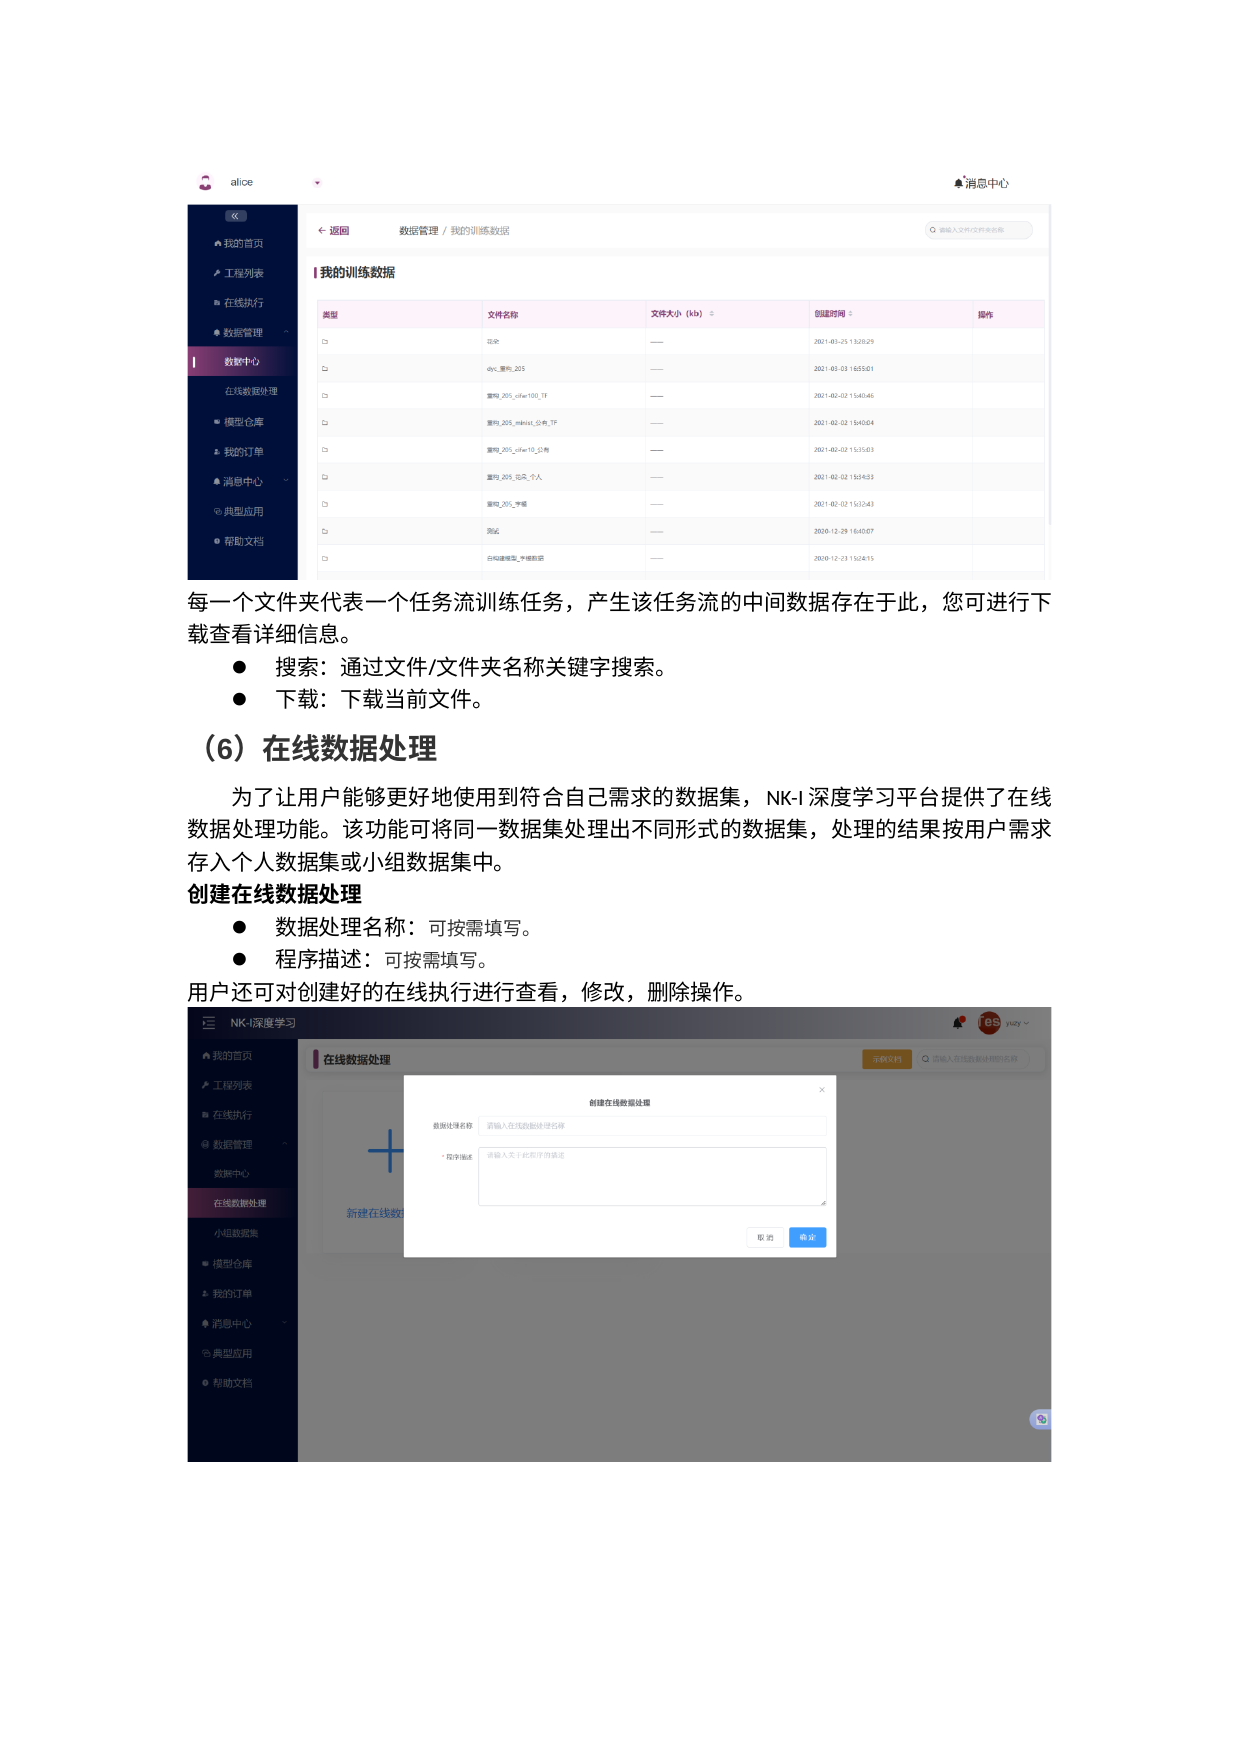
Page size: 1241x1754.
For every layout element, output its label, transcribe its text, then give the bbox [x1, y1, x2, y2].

text （6）在线数据处理 [187, 714, 1053, 779]
text 为了让用户能够更好地使用到符合自己需求的数据集，NK-I深度学习平台提供了在线数据处理功能。该功能可将同一数据集处理出不同形式的数据集，处理的结果按用户需求存入个人数据集或小组数据集中。 [187, 779, 1053, 877]
list 下载：下载当前文件。 [231, 682, 1053, 714]
picture [187, 1007, 1052, 1462]
picture [187, 162, 1052, 580]
text 创建在线数据处理 [187, 877, 1053, 909]
list 数据处理名称：可按需填写。 [231, 909, 1053, 942]
list 搜索：通过文件/文件夹名称关键字搜索。 [231, 649, 1053, 682]
list 每一个文件夹代表一个任务流训练任务，产生该任务流的中间数据存在于此，您可进行下载查看详细信息。 [187, 584, 1053, 649]
text 用户还可对创建好的在线执行进行查看，修改，删除操作。 [187, 974, 1053, 1007]
list 程序描述：可按需填写。 [231, 942, 1053, 974]
